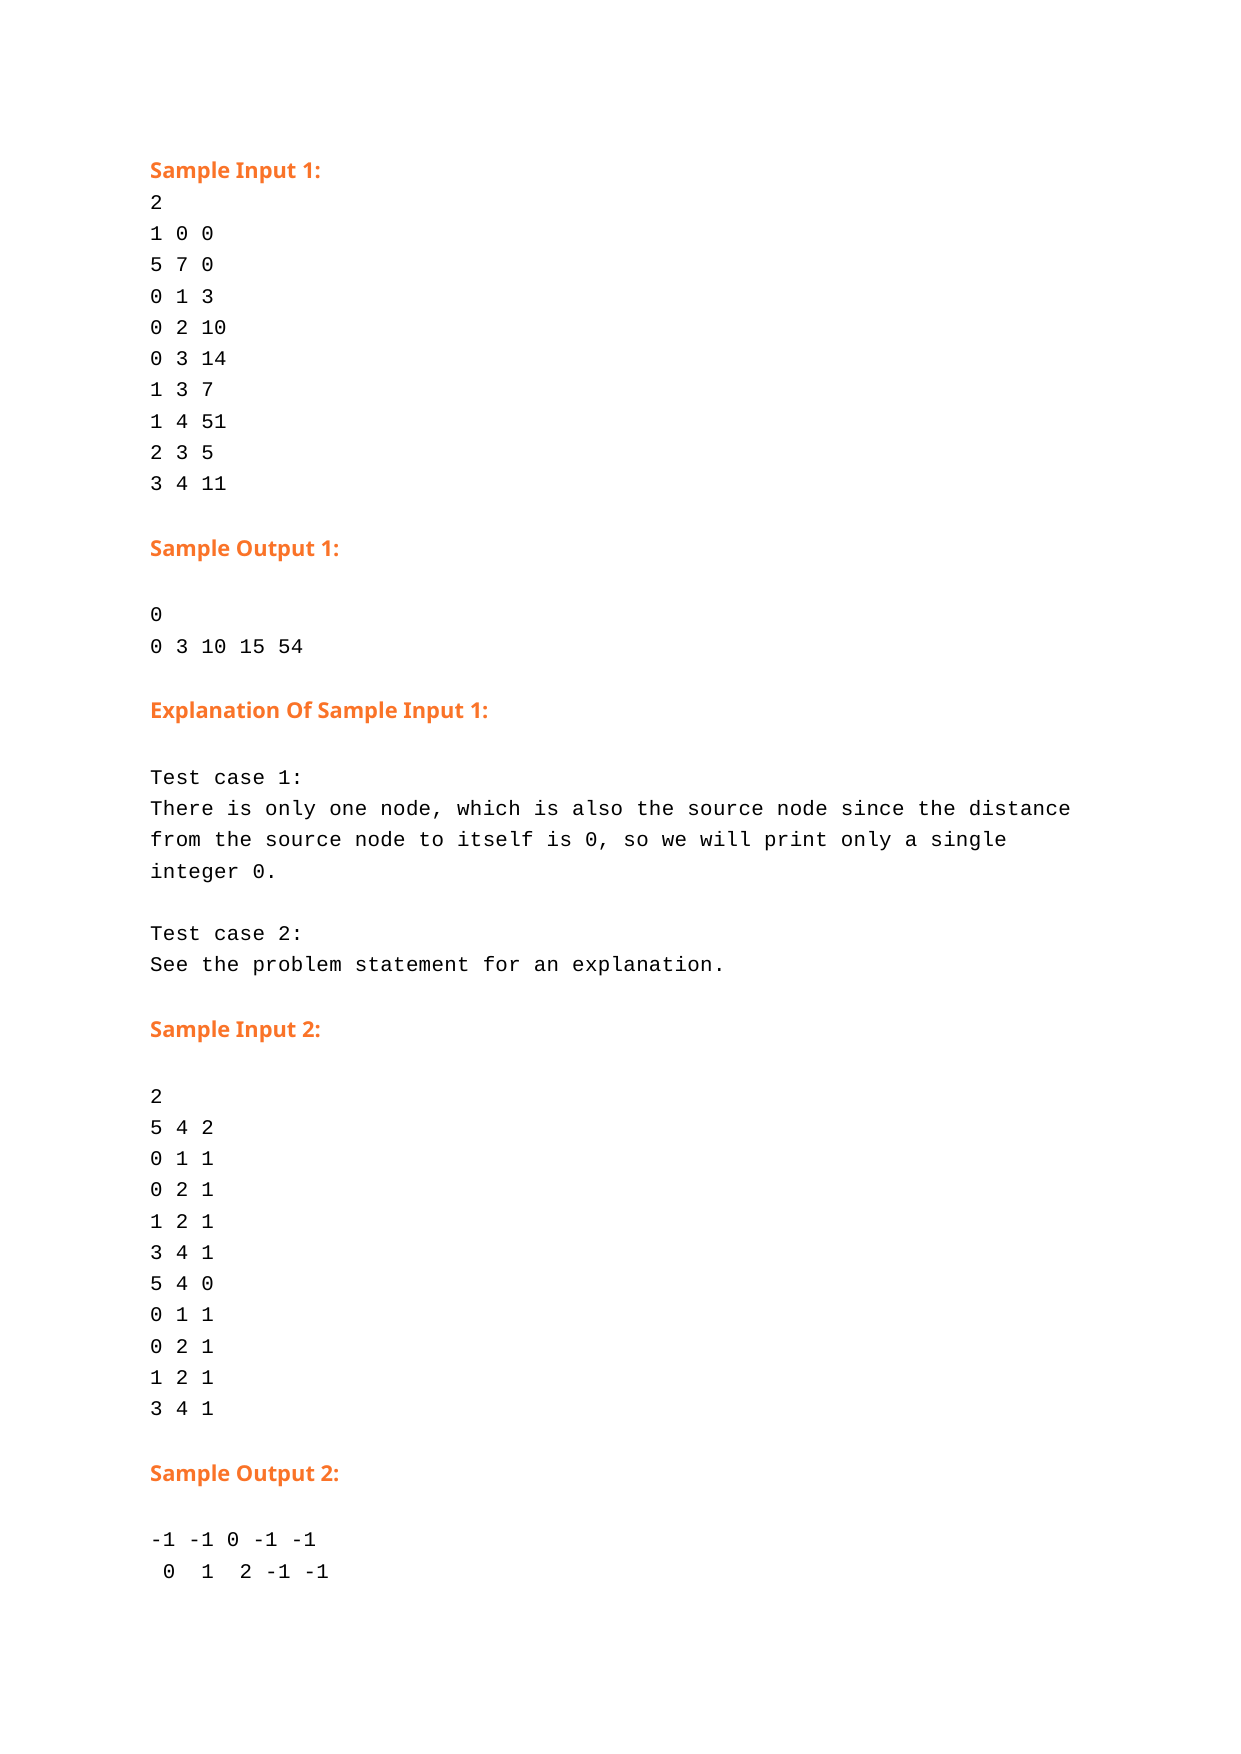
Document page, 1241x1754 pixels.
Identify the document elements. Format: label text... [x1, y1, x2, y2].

text There is only one node, which is also the source node since the distance from the source node to itself is 0, so we will print only a single integer 0. [150, 791, 1090, 884]
text 0 1 3 [150, 278, 1090, 309]
text Sample Output 2: [150, 1453, 1090, 1487]
text 3 4 11 [150, 466, 1090, 497]
text 1 0 0 [150, 216, 1090, 247]
text 0 [150, 597, 1090, 628]
text 5 4 0 [150, 1266, 1090, 1297]
text 5 4 2 [150, 1109, 1090, 1141]
text 0 1 2 -1 -1 [150, 1553, 1090, 1584]
text 1 2 1 [150, 1203, 1090, 1234]
text Explanation Of Sample Input 1: [150, 691, 1090, 725]
text 0 2 1 [150, 1328, 1090, 1359]
text 3 4 1 [150, 1234, 1090, 1266]
text Test case 1: [150, 759, 1090, 791]
text 1 3 7 [150, 372, 1090, 403]
text See the problem statement for an explanation. [150, 947, 1090, 978]
text 2 [150, 184, 1090, 216]
text 3 4 1 [150, 1391, 1090, 1422]
text 0 2 1 [150, 1172, 1090, 1203]
text 0 1 1 [150, 1141, 1090, 1172]
text 0 3 10 15 54 [150, 628, 1090, 659]
text Sample Output 1: [150, 528, 1090, 562]
text Sample Input 1: [150, 150, 1090, 184]
text 1 2 1 [150, 1359, 1090, 1391]
text Test case 2: [150, 916, 1090, 947]
text 5 7 0 [150, 247, 1090, 278]
text 1 4 51 [150, 403, 1090, 434]
text 0 1 1 [150, 1297, 1090, 1328]
text 2 3 5 [150, 434, 1090, 466]
text 2 [150, 1078, 1090, 1109]
text Sample Input 2: [150, 1009, 1090, 1044]
text 0 2 10 [150, 309, 1090, 341]
text -1 -1 0 -1 -1 [150, 1522, 1090, 1553]
text 0 3 14 [150, 341, 1090, 372]
